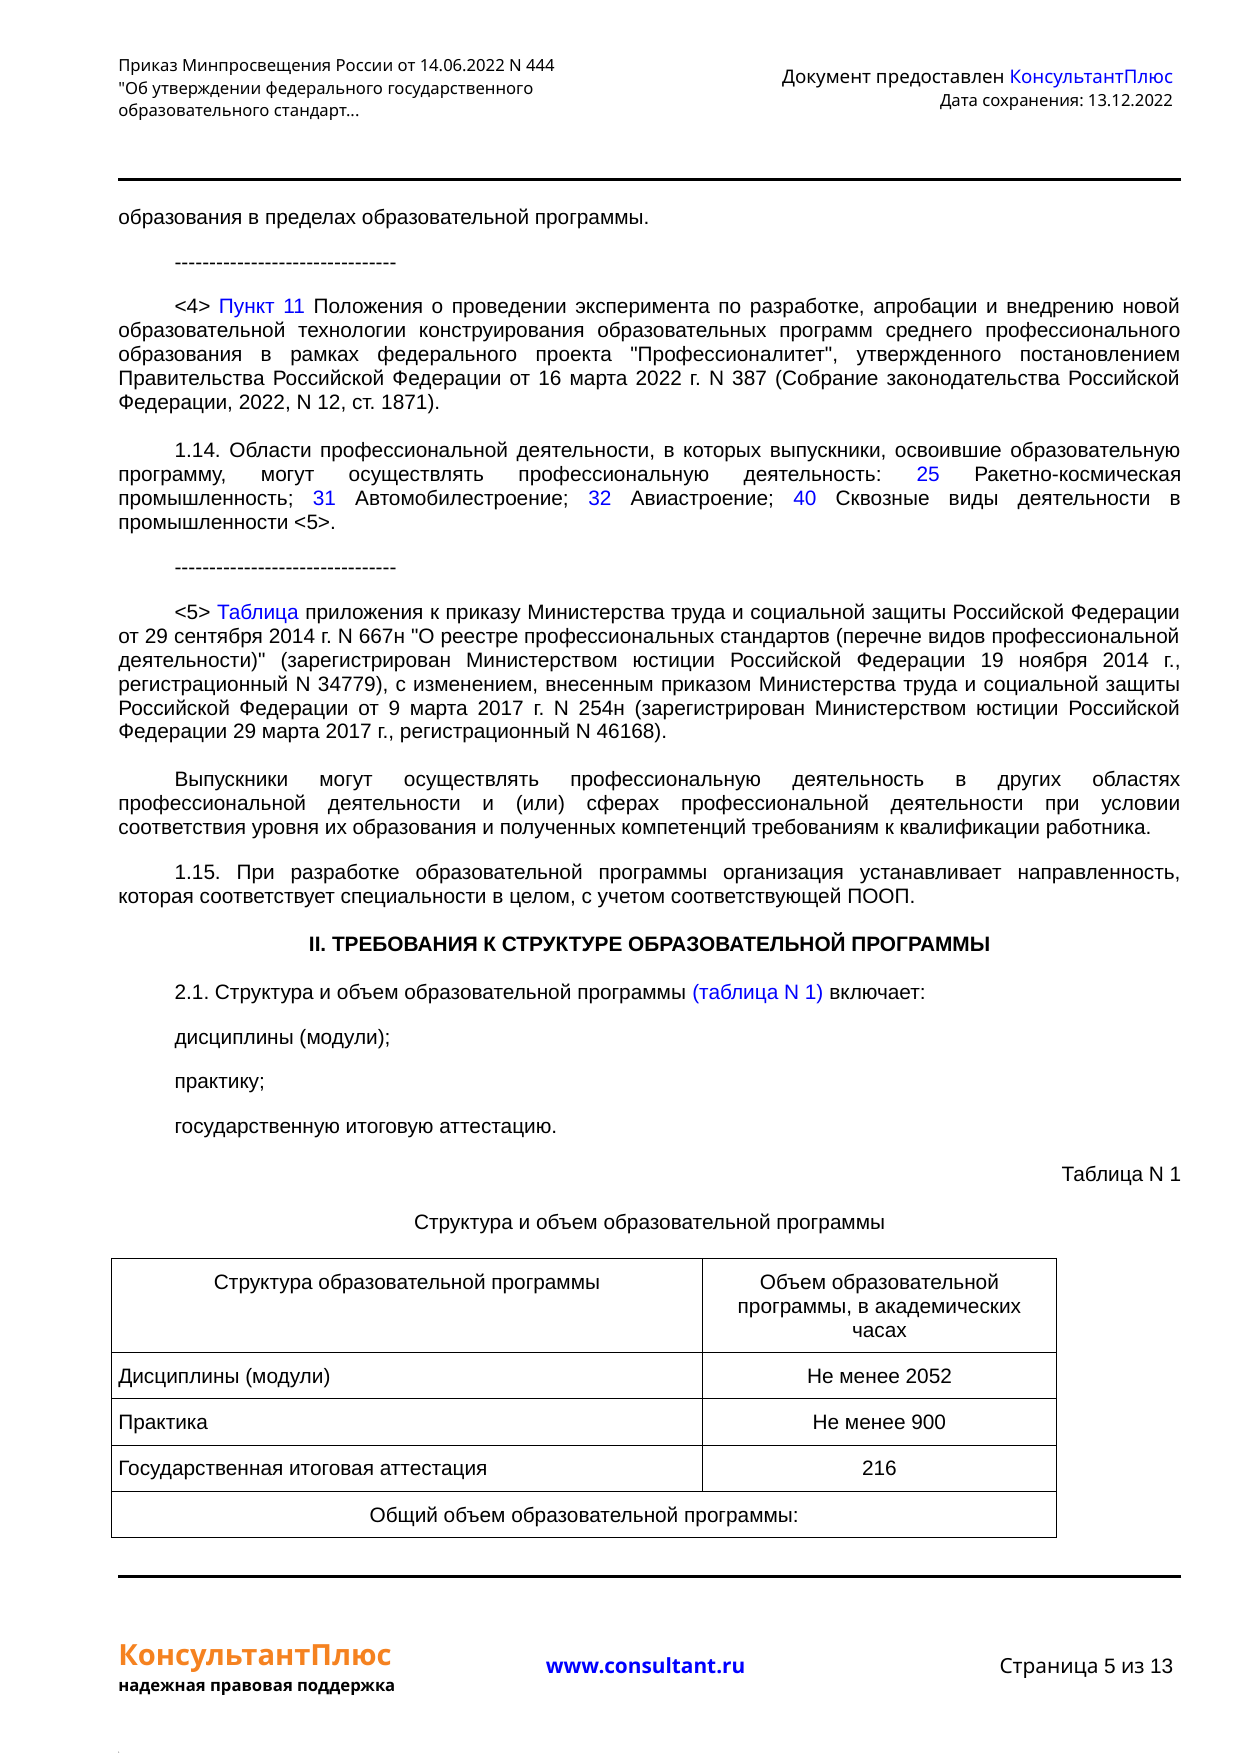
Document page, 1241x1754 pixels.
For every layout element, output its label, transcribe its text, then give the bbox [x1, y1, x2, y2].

text 2.1. Структура и объем образовательной программы (таблица N 1) включает: [118, 980, 1181, 1004]
title II. ТРЕБОВАНИЯ К СТРУКТУРЕ ОБРАЗОВАТЕЛЬНОЙ ПРОГРАММЫ [118, 932, 1181, 956]
text 1.14. Области профессиональной деятельности, в которых выпускники, освоившие образовательную программу, могут осуществлять профессиональную деятельность: 25 Ракетно-космическая промышленность; 31 Автомобилестроение; 32 Авиастроение; 40 Сквозные виды деятельности в промышленности <5>. [118, 438, 1181, 534]
text 1.15. При разработке образовательной программы организация устанавливает направленность, которая соответствует специальности в целом, с учетом соответствующей ПООП. [118, 860, 1181, 908]
table_cell Не менее 900 [703, 1399, 1056, 1444]
text государственную итоговую аттестацию. [118, 1114, 1181, 1138]
table_cell Не менее 2052 [703, 1353, 1056, 1398]
text дисциплины (модули); [118, 1024, 1181, 1048]
table_header Объем образовательной программы, в академических часах [703, 1259, 1056, 1352]
table_cell Общий объем образовательной программы: [112, 1492, 1056, 1537]
table_cell Государственная итоговая аттестация [112, 1446, 702, 1491]
text Таблица N 1 [118, 1162, 1181, 1186]
table_header Структура образовательной программы [112, 1259, 702, 1352]
table_cell Практика [112, 1399, 702, 1444]
text <5> Таблица приложения к приказу Министерства труда и социальной защиты Российской Федерации от 29 сентября 2014 г. N 667н "О реестре профессиональных стандартов (перечне видов профессиональной деятельности)" (зарегистрирован Министерством юстиции Российской Федерации 19 ноября 2014 г., регистрационный N 34779), с изменением, внесенным приказом Министерства труда и социальной защиты Российской Федерации от 9 марта 2017 г. N 254н (зарегистрирован Министерством юстиции Российской Федерации 29 марта 2017 г., регистрационный N 46168). [118, 599, 1181, 743]
text Выпускники могут осуществлять профессиональную деятельность в других областях профессиональной деятельности и (или) сферах профессиональной деятельности при условии соответствия уровня их образования и полученных компетенций требованиям к квалификации работника. [118, 767, 1181, 839]
text Структура и объем образовательной программы [118, 1210, 1181, 1234]
text практику; [118, 1069, 1181, 1093]
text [118, 205, 1181, 229]
text -------------------------------- [118, 249, 1181, 273]
text <4> Пункт 11 Положения о проведении эксперимента по разработке, апробации и внедрению новой образовательной технологии конструирования образовательных программ среднего профессионального образования в рамках федерального проекта "Профессионалитет", утвержденного постановлением Правительства Российской Федерации от 16 марта 2022 г. N 387 (Собрание законодательства Российской Федерации, 2022, N 12, ст. 1871). [118, 294, 1181, 414]
table_cell Дисциплины (модули) [112, 1353, 702, 1398]
table_cell 216 [703, 1446, 1056, 1491]
text -------------------------------- [118, 555, 1181, 579]
